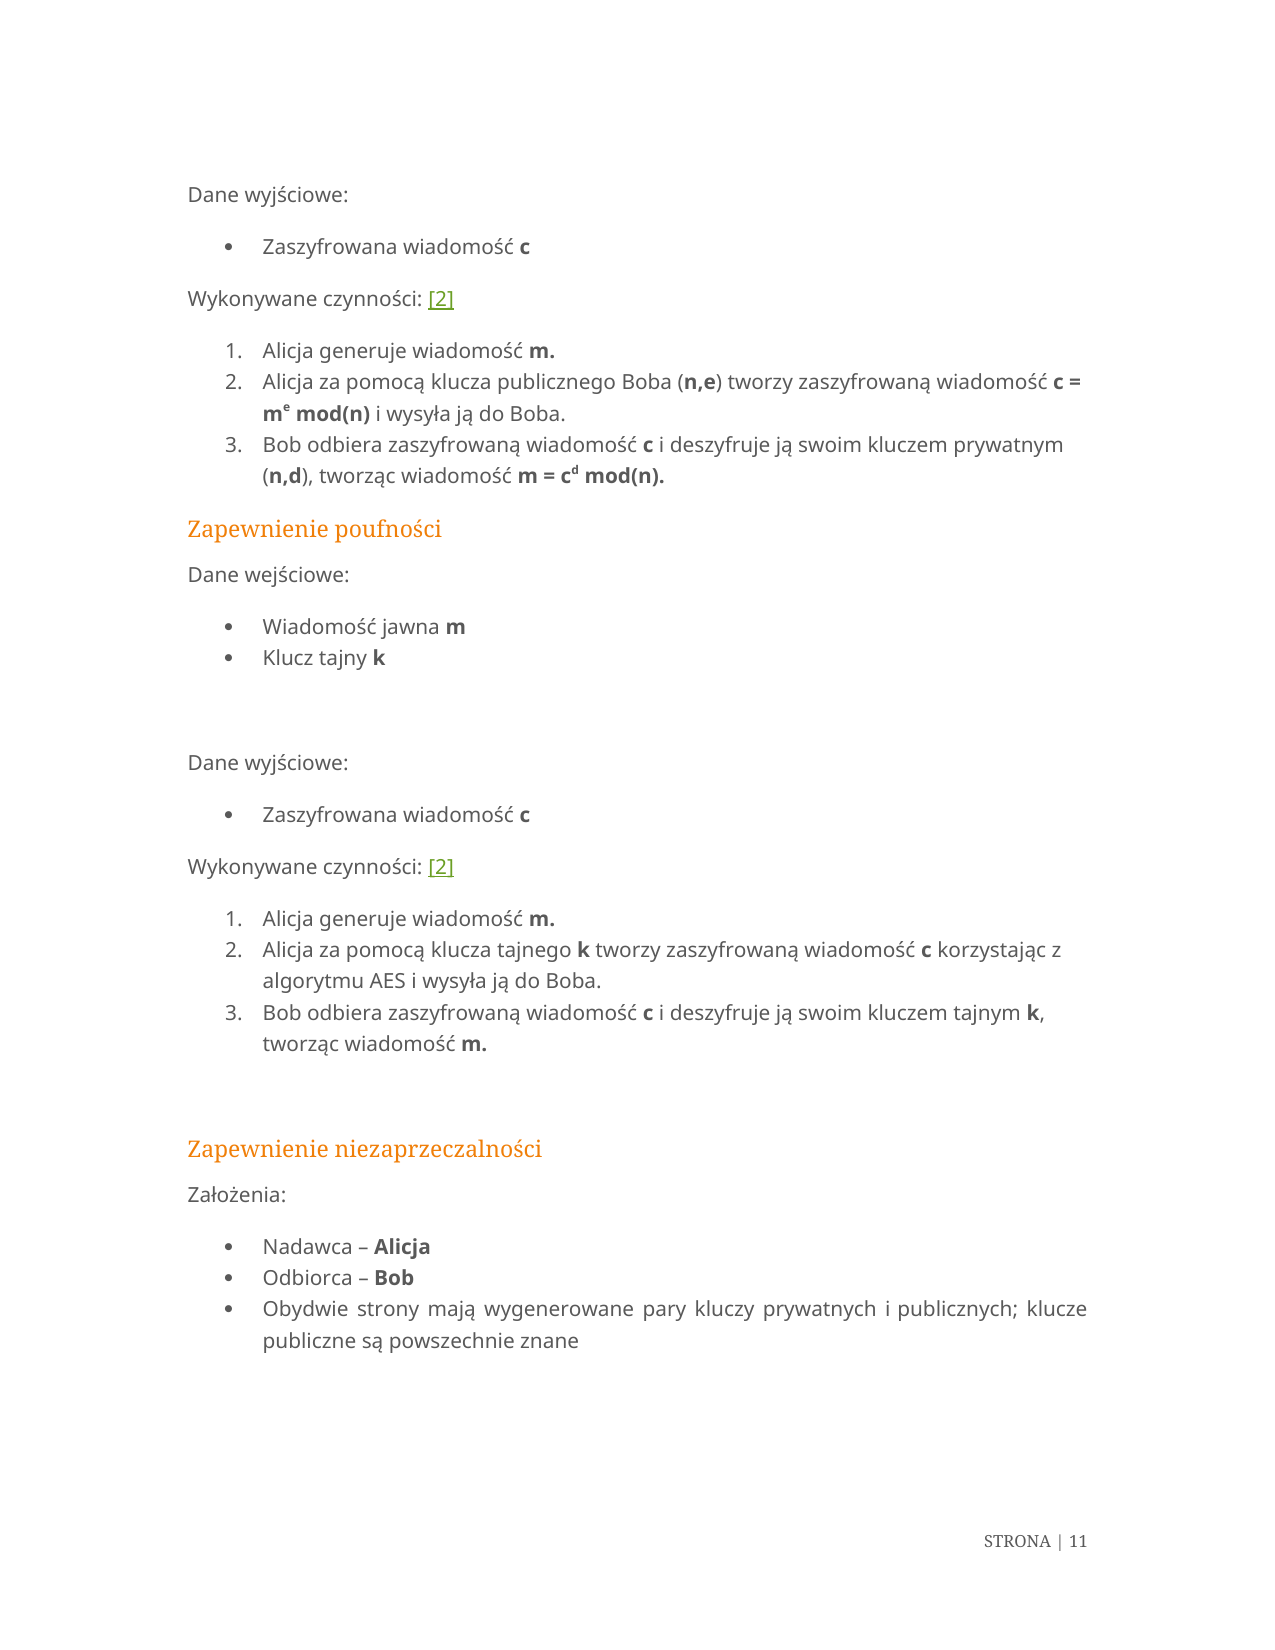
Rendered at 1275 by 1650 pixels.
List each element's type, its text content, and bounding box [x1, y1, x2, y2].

list Alicja za pomocą klucza publicznego Boba (n,e) tworzy zaszyfrowaną wiadomość c = me mod(n) i wysyła ją do Boba. [225, 367, 1087, 427]
list Odbiorca – Bob [225, 1263, 1087, 1292]
list Bob odbiera zaszyfrowaną wiadomość c i deszyfruje ją swoim kluczem tajnym k, tworząc wiadomość m. [225, 998, 1087, 1057]
list Alicja za pomocą klucza tajnego k tworzy zaszyfrowaną wiadomość c korzystając z algorytmu AES i wysyła ją do Boba. [225, 935, 1087, 995]
list Zaszyfrowana wiadomość c [225, 232, 1087, 261]
list Alicja generuje wiadomość m. [225, 904, 1087, 932]
list Alicja generuje wiadomość m. [225, 336, 1087, 365]
text Wykonywane czynności: [2] [187, 852, 1087, 880]
list Obydwie strony mają wygenerowane pary kluczy prywatnych i publicznych; klucze publiczne są powszechnie znane [225, 1294, 1087, 1354]
text Założenia: [187, 1180, 1087, 1208]
subtitle Zapewnienie niezaprzeczalności [187, 1133, 1087, 1164]
list Bob odbiera zaszyfrowaną wiadomość c i deszyfruje ją swoim kluczem prywatnym (n,d), tworząc wiadomość m = cd mod(n). [225, 430, 1087, 490]
subtitle Zapewnienie poufności [187, 513, 1087, 544]
list Klucz tajny k [225, 643, 1087, 672]
text Dane wyjściowe: [187, 180, 1087, 208]
list Nadawca – Alicja [225, 1232, 1087, 1261]
list Wiadomość jawna m [225, 612, 1087, 641]
text Wykonywane czynności: [2] [187, 284, 1087, 313]
text Dane wejściowe: [187, 560, 1087, 589]
list Zaszyfrowana wiadomość c [225, 800, 1087, 828]
text Dane wyjściowe: [187, 748, 1087, 776]
